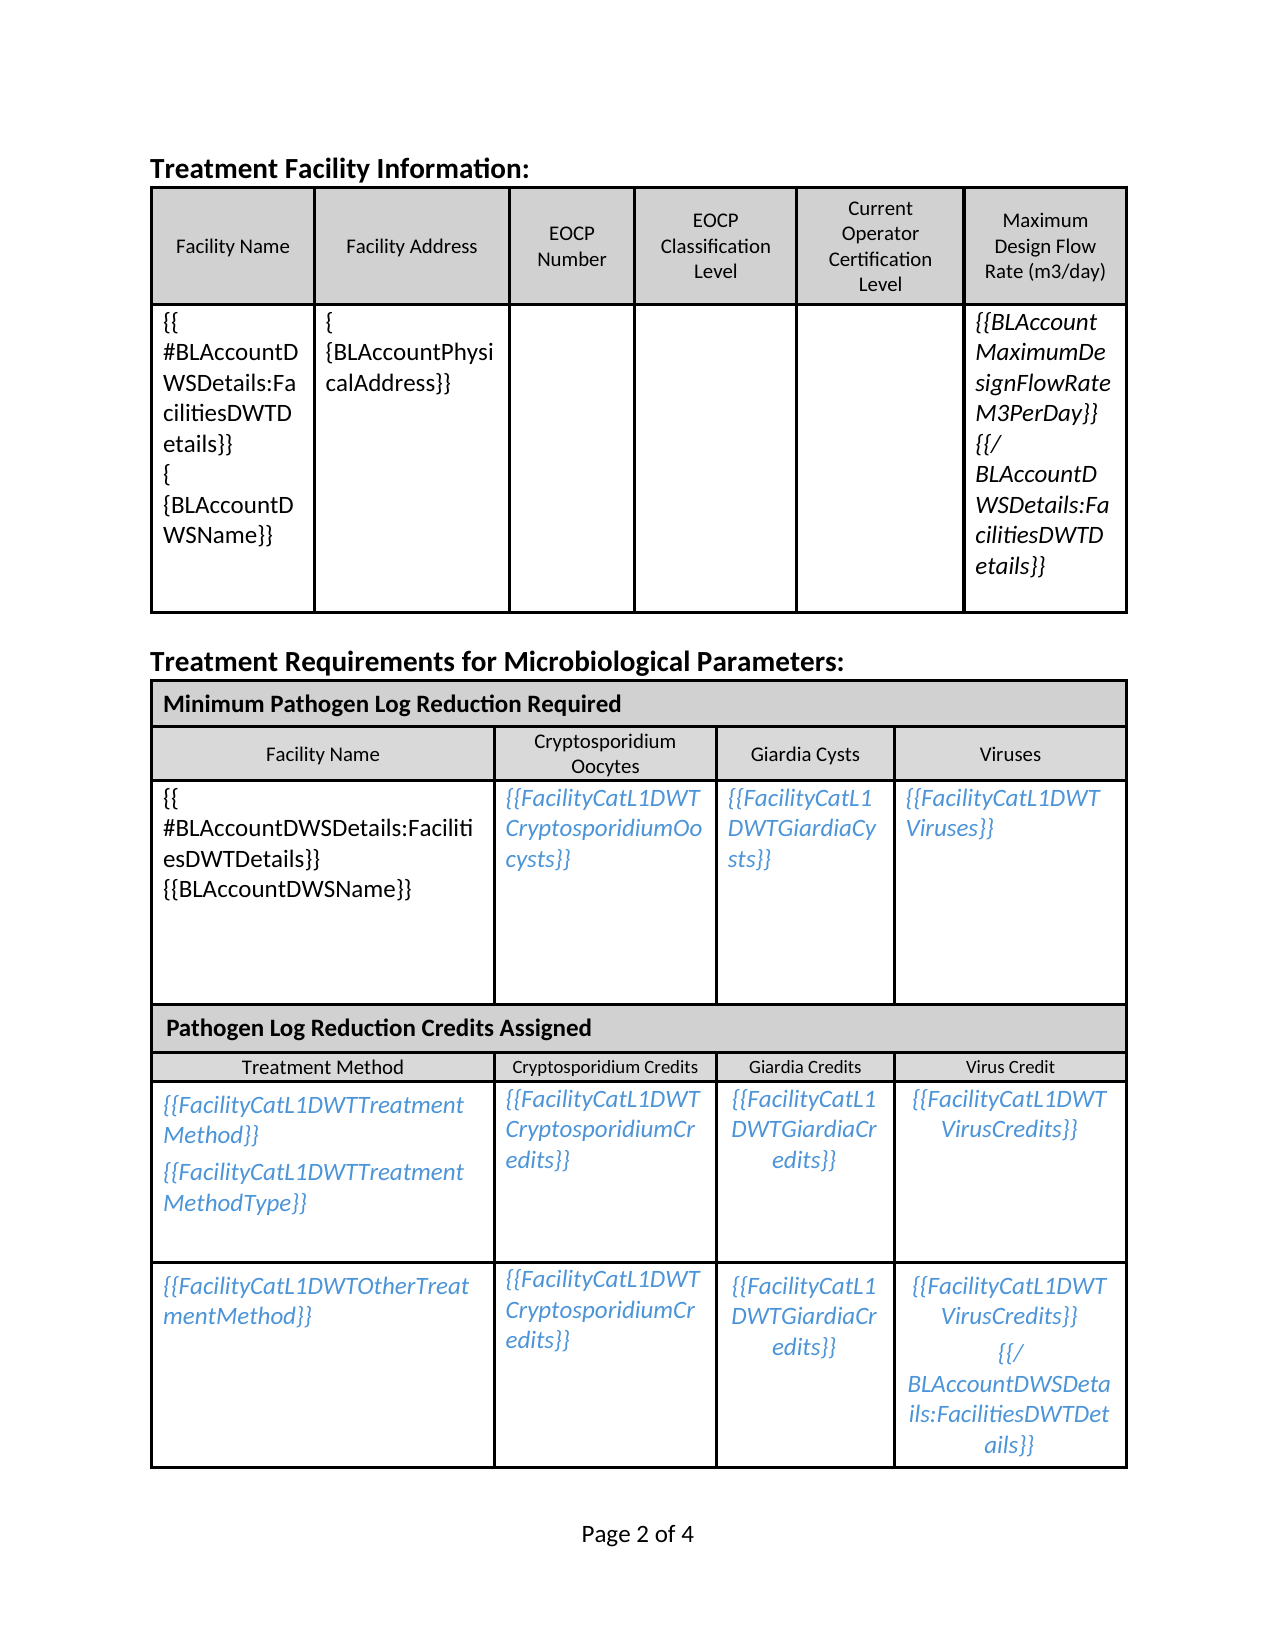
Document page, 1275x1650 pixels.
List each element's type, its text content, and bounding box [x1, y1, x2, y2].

table_cell {{FacilityCatL1DWTGiardiaCysts}} [718, 782, 893, 1003]
table_cell Facility Name [153, 728, 493, 779]
table_cell Giardia Credits [718, 1054, 893, 1080]
table_cell {{FacilityCatL1DWTGiardiaCredits}} [718, 1083, 893, 1261]
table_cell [718, 1264, 893, 1466]
table_header Facility Name [153, 189, 313, 303]
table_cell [896, 1264, 1125, 1466]
table_cell {{#BLAccountDWSDetails:FacilitiesDWTDetails}}{{BLAccountDWSName}} [153, 306, 313, 611]
table_cell [798, 306, 962, 611]
table_cell {{#BLAccountDWSDetails:FacilitiesDWTDetails}}{{BLAccountDWSName}} [153, 782, 493, 1003]
table_cell Cryptosporidium Oocytes [496, 728, 715, 779]
table_cell Treatment Method [153, 1054, 493, 1080]
table_cell Virus Credit [896, 1054, 1125, 1080]
table_header Current Operator Certification Level [798, 189, 962, 303]
table_cell {{FacilityCatL1DWTVirusCredits}} [896, 1083, 1125, 1261]
table_cell [636, 306, 795, 611]
table_cell Cryptosporidium Credits [496, 1054, 715, 1080]
table_cell {{FacilityCatL1DWTViruses}} [896, 782, 1125, 1003]
table_cell Pathogen Log Reduction Credits Assigned [153, 1006, 1125, 1051]
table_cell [153, 1264, 493, 1466]
table_cell {{BLAccountPhysicalAddress}} [316, 306, 508, 611]
table_header Minimum Pathogen Log Reduction Required [153, 682, 1125, 725]
table_cell {{FacilityCatL1DWTTreatmentMethod}} {{FacilityCatL1DWTTreatmentMethodType}} [153, 1083, 493, 1261]
table_header Facility Address [316, 189, 508, 303]
table_cell {{FacilityCatL1DWTCryptosporidiumCredits}} [496, 1083, 715, 1261]
table_cell Giardia Cysts [718, 728, 893, 779]
table_header Maximum Design Flow Rate (m3/day) [966, 189, 1125, 303]
table_cell {{FacilityCatL1DWTCryptosporidiumOocysts}} [496, 782, 715, 1003]
table_cell {{BLAccountMaximumDesignFlowRateM3PerDay}}{{/BLAccountDWSDetails:FacilitiesDWTDetails}} [966, 306, 1125, 611]
text Treatment Requirements for Microbiological Parameters: [150, 643, 1125, 679]
table_header EOCP Number [511, 189, 633, 303]
table_cell Viruses [896, 728, 1125, 779]
table_cell [511, 306, 633, 611]
text Treatment Facility Information: [150, 150, 1125, 186]
table_header EOCP Classification Level [636, 189, 795, 303]
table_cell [496, 1264, 715, 1466]
